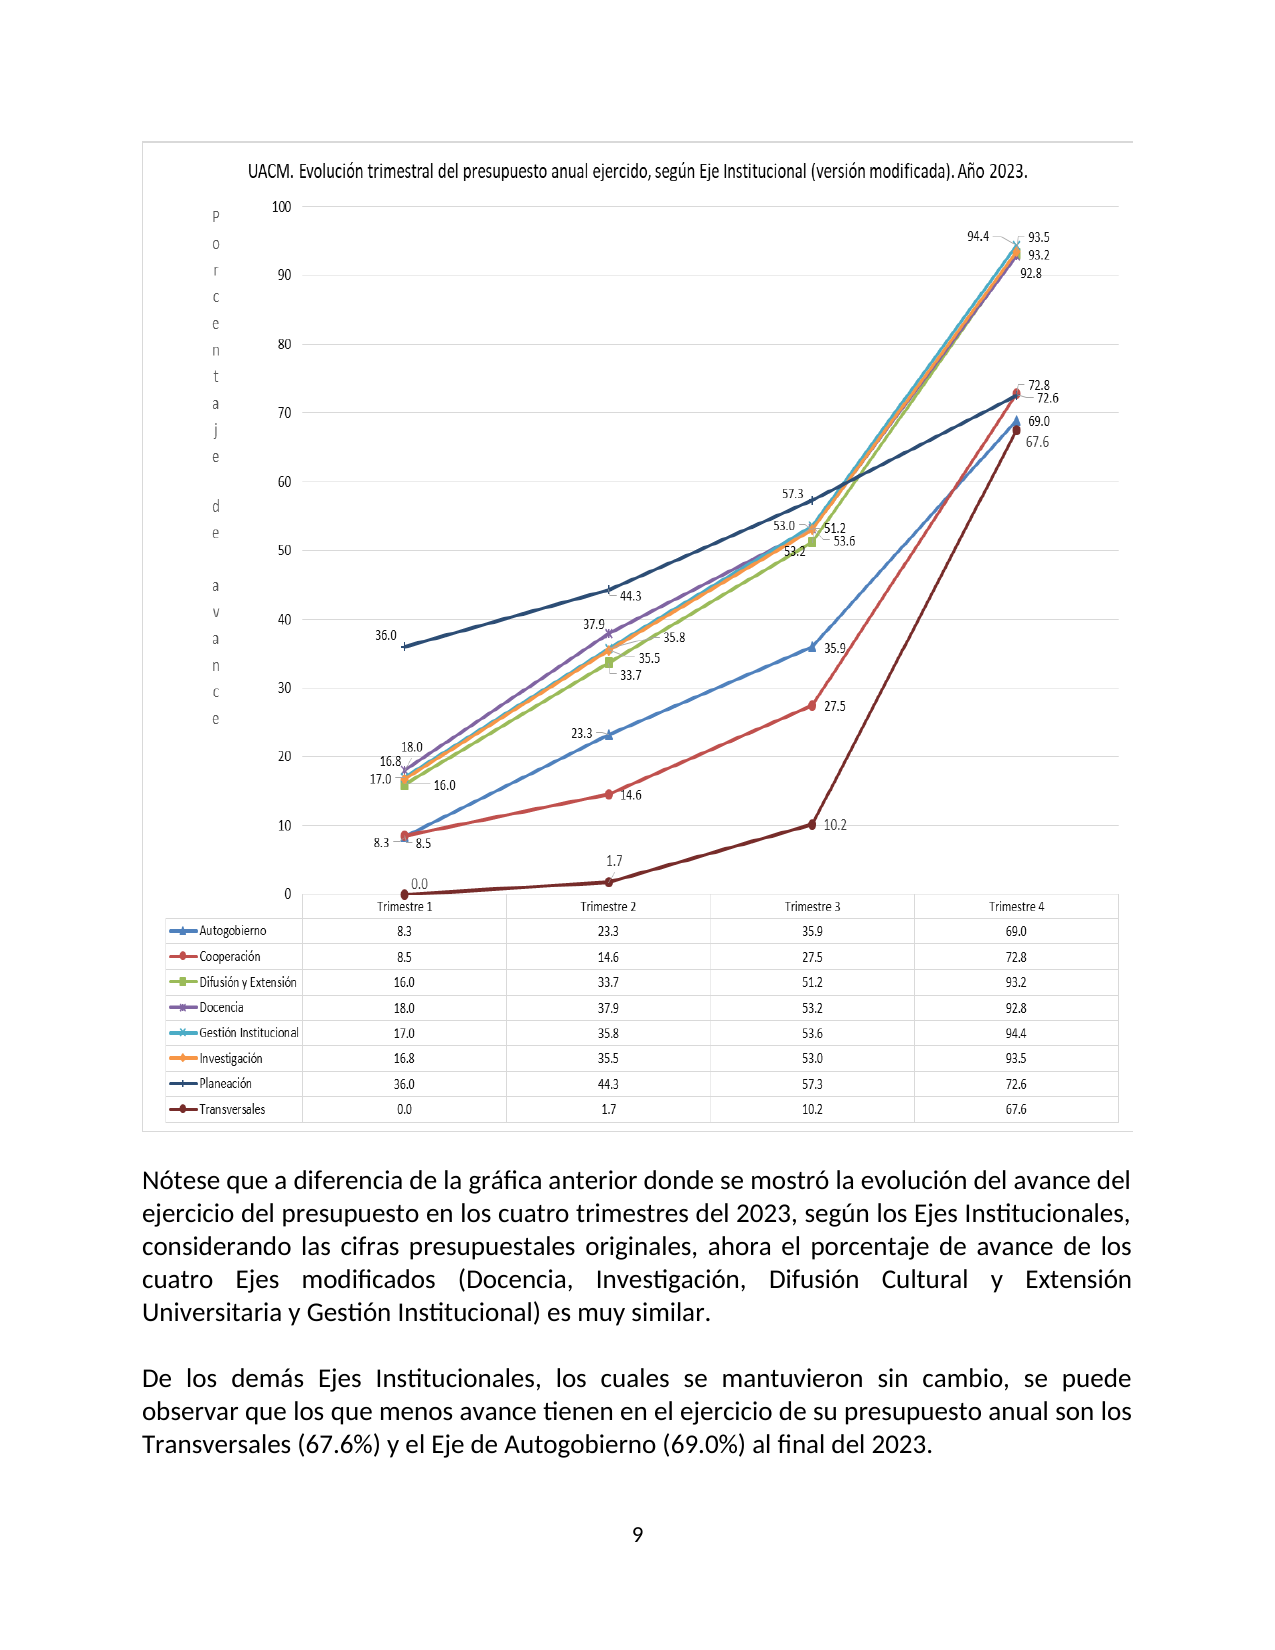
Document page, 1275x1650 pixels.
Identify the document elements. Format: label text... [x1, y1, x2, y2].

text Nótese que a diferencia de la gráfica anterior donde se mostró la evolución del avance del ejercicio del presupuesto en los cuatro trimestres del 2023, según los Ejes Institucionales, considerando las cifras presupuestales originales, ahora el porcentaje de avance de los cuatro Ejes modificados (Docencia, Investigación, Difusión Cultural y Extensión Universitaria y Gestión Institucional) es muy similar. [142, 1163, 1133, 1328]
text De los demás Ejes Institucionales, los cuales se mantuvieron sin cambio, se puede observar que los que menos avance tienen en el ejercicio de su presupuesto anual son los Transversales (67.6%) y el Eje de Autogobierno (69.0%) al final del 2023. [142, 1361, 1133, 1460]
picture [142, 141, 1133, 1132]
